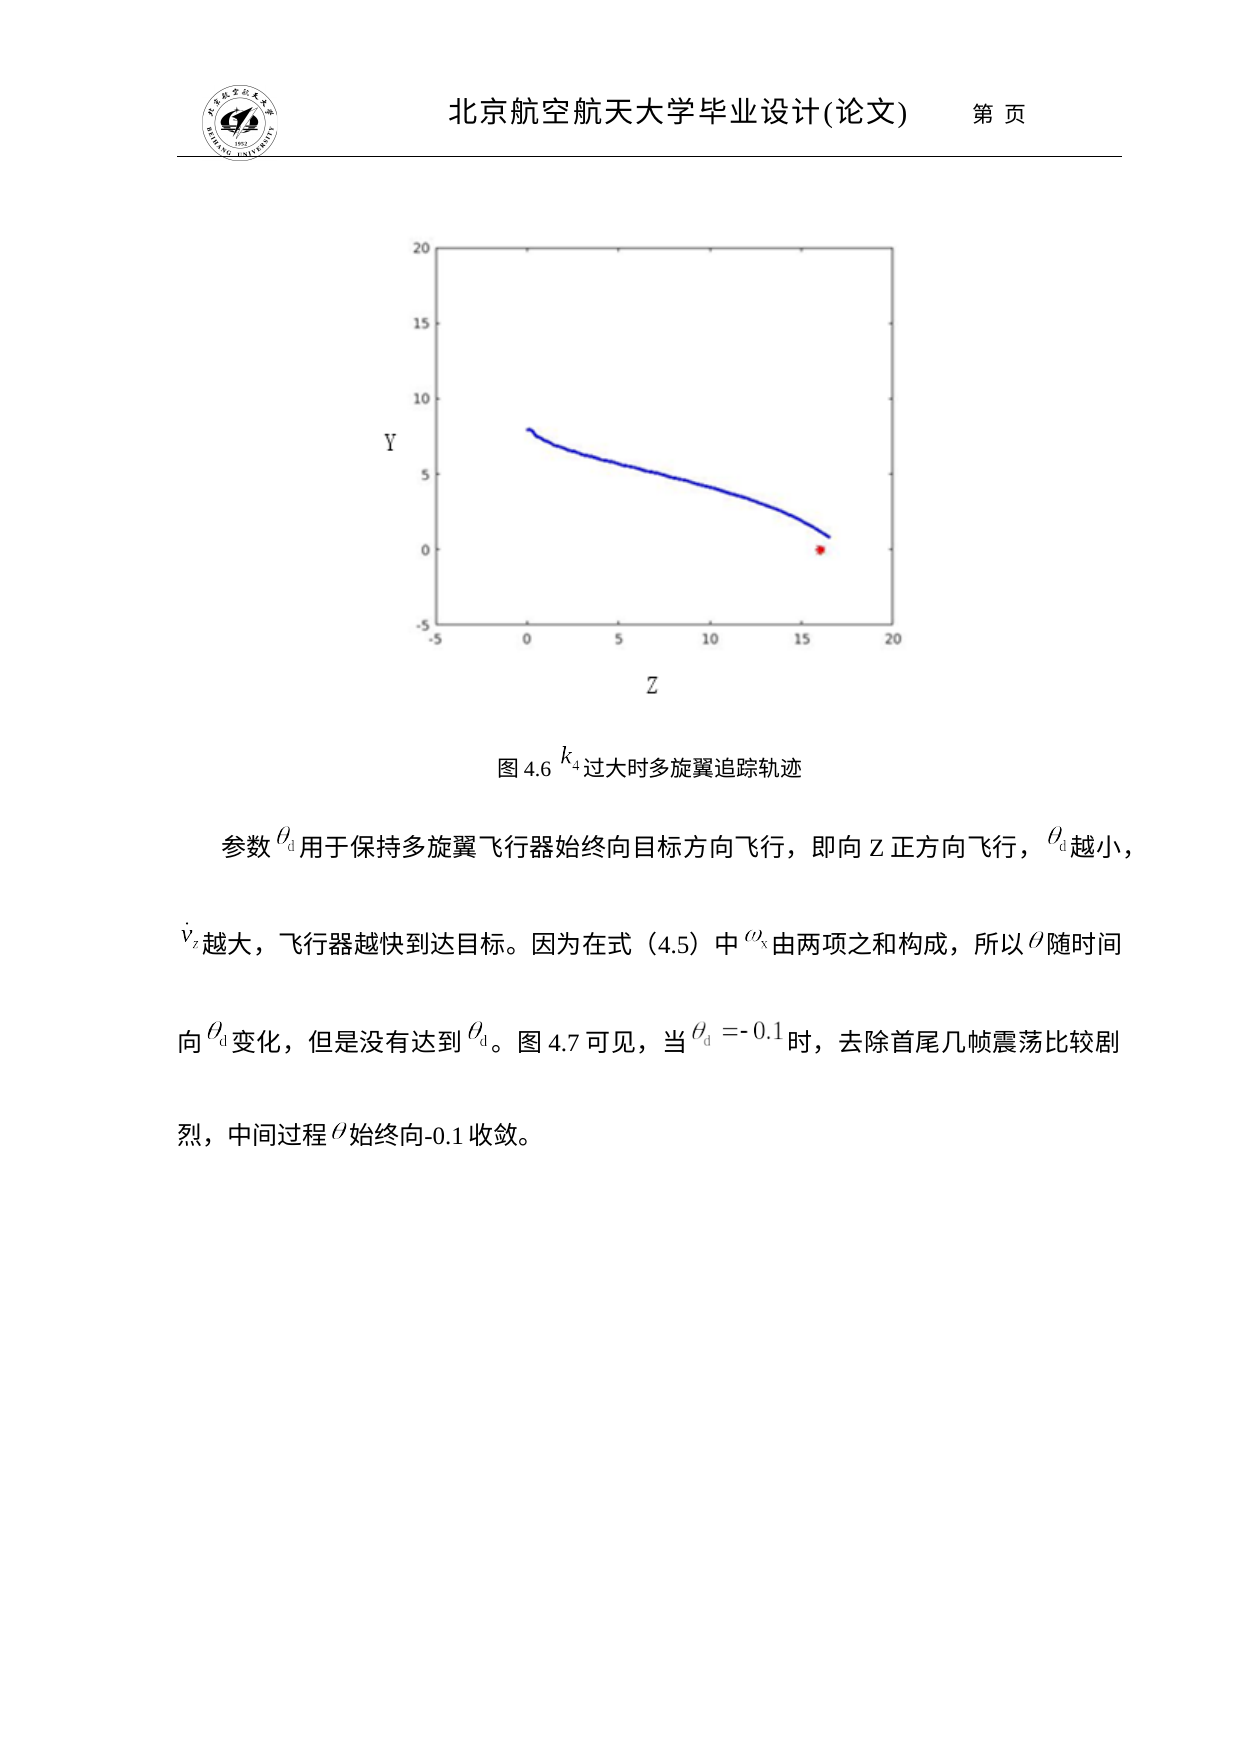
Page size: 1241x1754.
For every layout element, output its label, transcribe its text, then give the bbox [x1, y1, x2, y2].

picture [371, 226, 929, 709]
picture [202, 85, 278, 156]
text 参数用于保持多旋翼飞行器始终向目标方向飞行，即向Z正方向飞行，越小，越大，飞行器越快到达目标。因为在式（4.5）中由两项之和构成，所以随时间向变化，但是没有达到。图4.7可见，当时，去除首尾几帧震荡比较剧烈，中间过程始终向-0.1收敛。 [177, 809, 1122, 1166]
picture [202, 157, 278, 161]
text 图4.6 过大时多旋翼追踪轨迹 [177, 728, 1122, 793]
